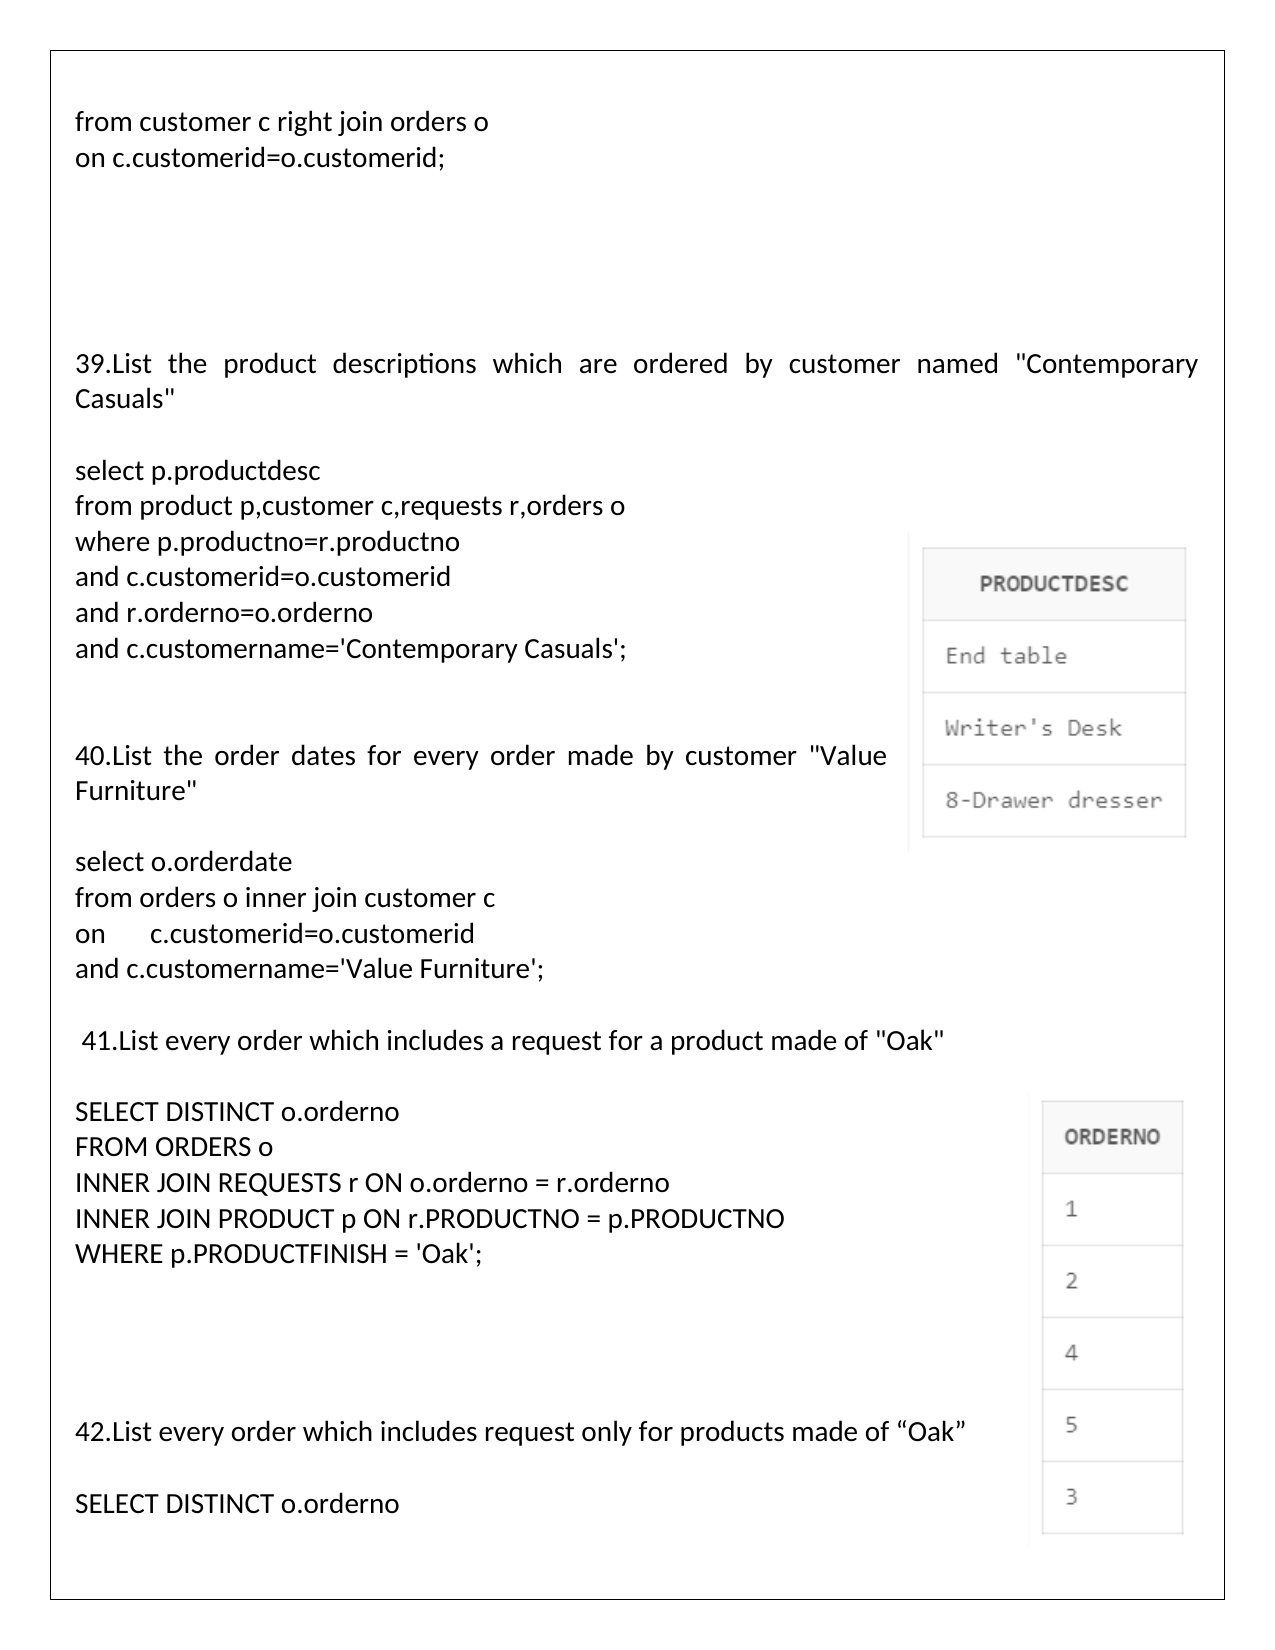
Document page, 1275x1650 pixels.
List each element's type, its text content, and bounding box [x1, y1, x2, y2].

text SELECT DISTINCT o.orderno [75, 1093, 1028, 1128]
picture [1028, 1093, 1200, 1547]
text from orders o inner join customer c [75, 879, 1200, 915]
text 41.List every order which includes a request for a product made of "Oak" [75, 1022, 1200, 1057]
text 42.List every order which includes request only for products made of “Oak” [75, 1413, 1028, 1449]
text 39.List the product descriptions which are ordered by customer named "Contemporary Casuals" [75, 345, 1200, 416]
text and r.orderno=o.orderno [75, 594, 907, 630]
text and c.customerid=o.customerid [75, 558, 907, 594]
text and c.customername='Contemporary Casuals'; [75, 630, 907, 665]
text on c.customerid=o.customerid; [75, 139, 1200, 174]
text on c.customerid=o.customerid [75, 915, 1200, 950]
text select p.productdesc [75, 452, 1200, 487]
text INNER JOIN REQUESTS r ON o.orderno = r.orderno [75, 1164, 1028, 1200]
text where p.productno=r.productno [75, 523, 1200, 558]
picture [907, 532, 1199, 852]
text from product p,customer c,requests r,orders o [75, 487, 1200, 523]
text select o.orderdate [75, 843, 1200, 879]
text FROM ORDERS o [75, 1128, 1028, 1164]
text WHERE p.PRODUCTFINISH = 'Oak'; [75, 1235, 1028, 1271]
text INNER JOIN PRODUCT p ON r.PRODUCTNO = p.PRODUCTNO [75, 1200, 1028, 1235]
text from customer c right join orders o [75, 103, 1200, 139]
text and c.customername='Value Furniture'; [75, 950, 1200, 986]
text 40.List the order dates for every order made by customer "Value Furniture" [75, 737, 907, 808]
text SELECT DISTINCT o.orderno [75, 1485, 1028, 1520]
